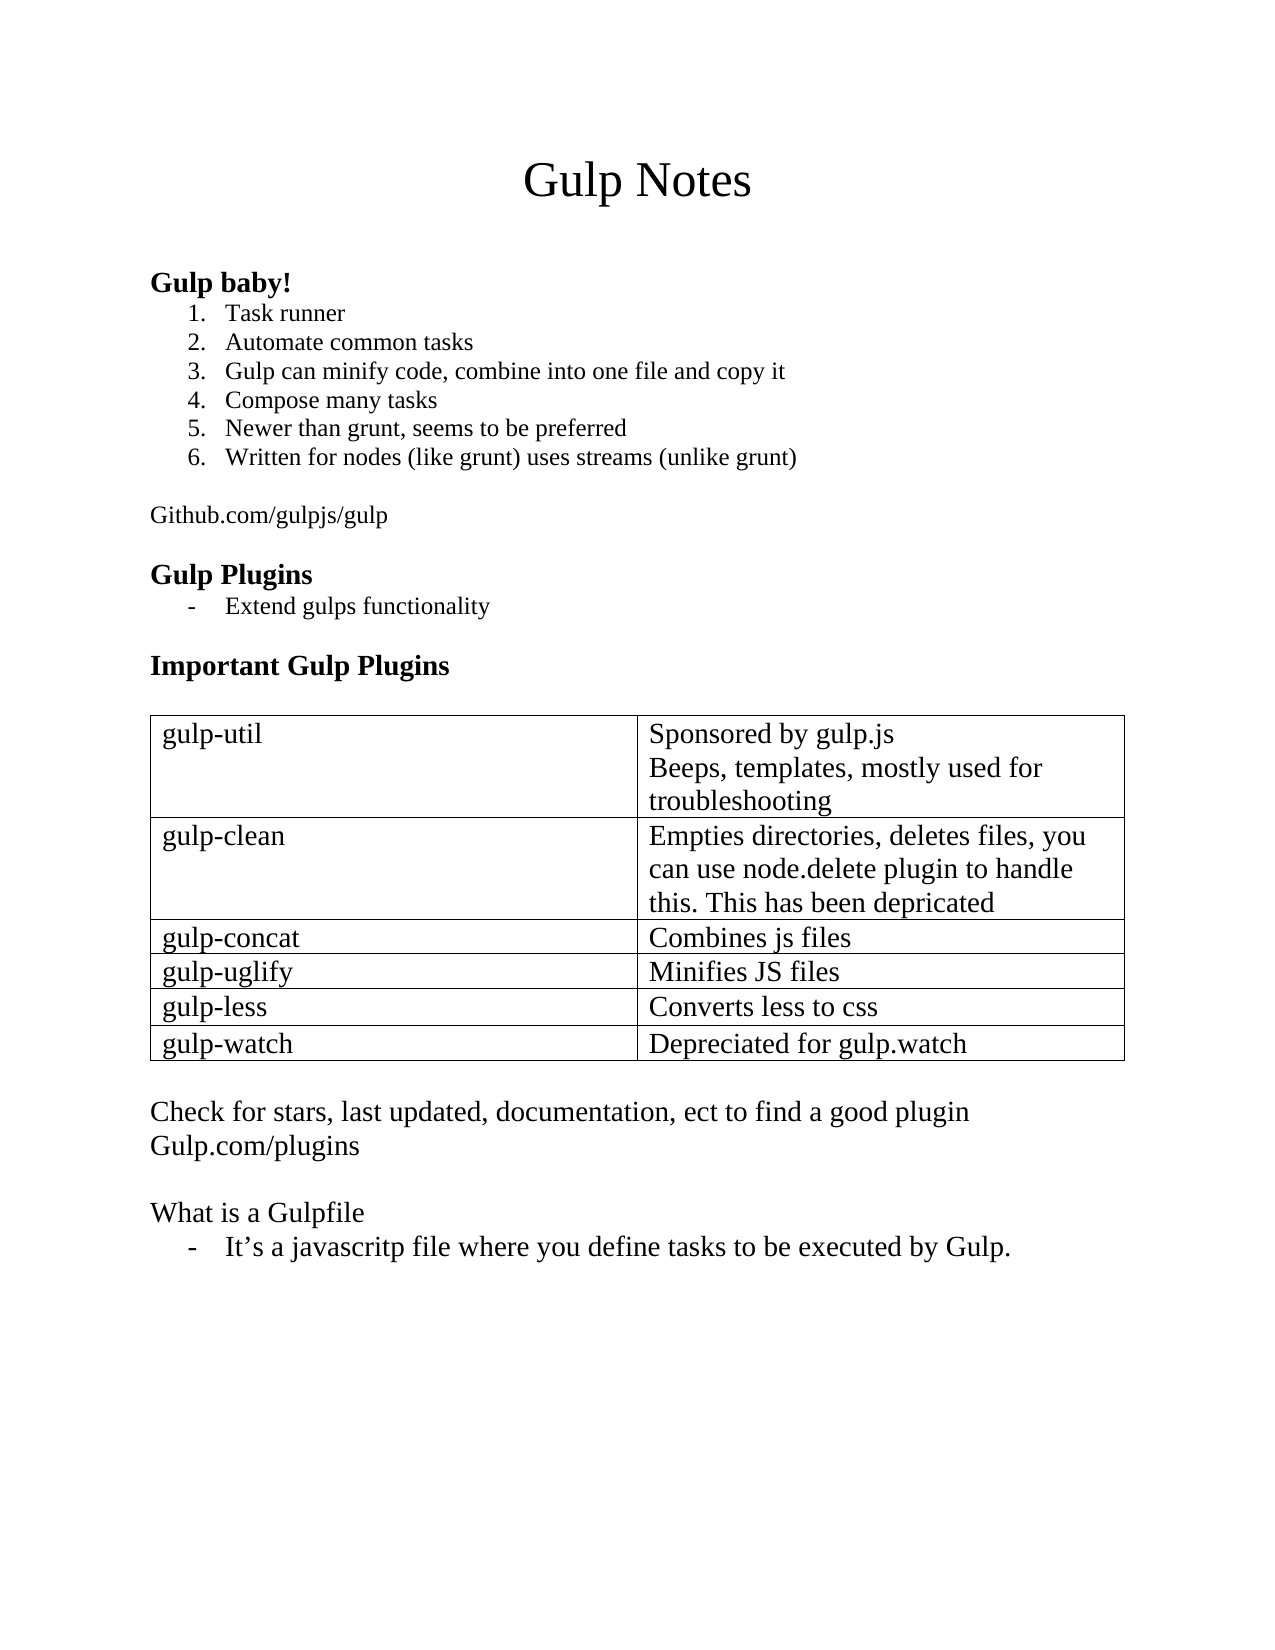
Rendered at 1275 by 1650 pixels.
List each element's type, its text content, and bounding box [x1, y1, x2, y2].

table_header gulp-util [151, 716, 637, 817]
list Automate common tasks [187, 327, 1125, 356]
list Gulp can minify code, combine into one file and copy it [187, 356, 1125, 385]
text What is a Gulpfile [150, 1195, 1125, 1229]
text Check for stars, last updated, documentation, ect to find a good plugin [150, 1094, 1125, 1128]
text Gulp baby! [150, 265, 1125, 298]
table_cell Empties directories, deletes files, you can use node.delete plugin to handle this. This has been depricated [638, 818, 1124, 919]
table_cell Combines js files [638, 920, 1124, 953]
table_cell Depreciated for gulp.watch [638, 1026, 1124, 1060]
list Compose many tasks [187, 385, 1125, 413]
text Gulp Notes [150, 150, 1125, 207]
text Gulp Plugins [150, 557, 1125, 591]
table_cell gulp-clean [151, 818, 637, 919]
table_cell Minifies JS files [638, 954, 1124, 988]
list Extend gulps functionality [187, 591, 1125, 619]
list Newer than grunt, seems to be preferred [187, 413, 1125, 442]
list Task runner [187, 298, 1125, 327]
text Github.com/gulpjs/gulp [150, 500, 1125, 528]
table_cell gulp-concat [151, 920, 637, 953]
list Written for nodes (like grunt) uses streams (unlike grunt) [187, 442, 1125, 471]
table_header Sponsored by gulp.js Beeps, templates, mostly used for troubleshooting [638, 716, 1124, 817]
text Important Gulp Plugins [150, 648, 1125, 682]
table_cell gulp-uglify [151, 954, 637, 988]
table_cell gulp-less [151, 989, 637, 1025]
table_cell Converts less to css [638, 989, 1124, 1025]
list It’s a javascritp file where you define tasks to be executed by Gulp. [187, 1229, 1125, 1262]
text Gulp.com/plugins [150, 1128, 1125, 1162]
table_cell gulp-watch [151, 1026, 637, 1060]
